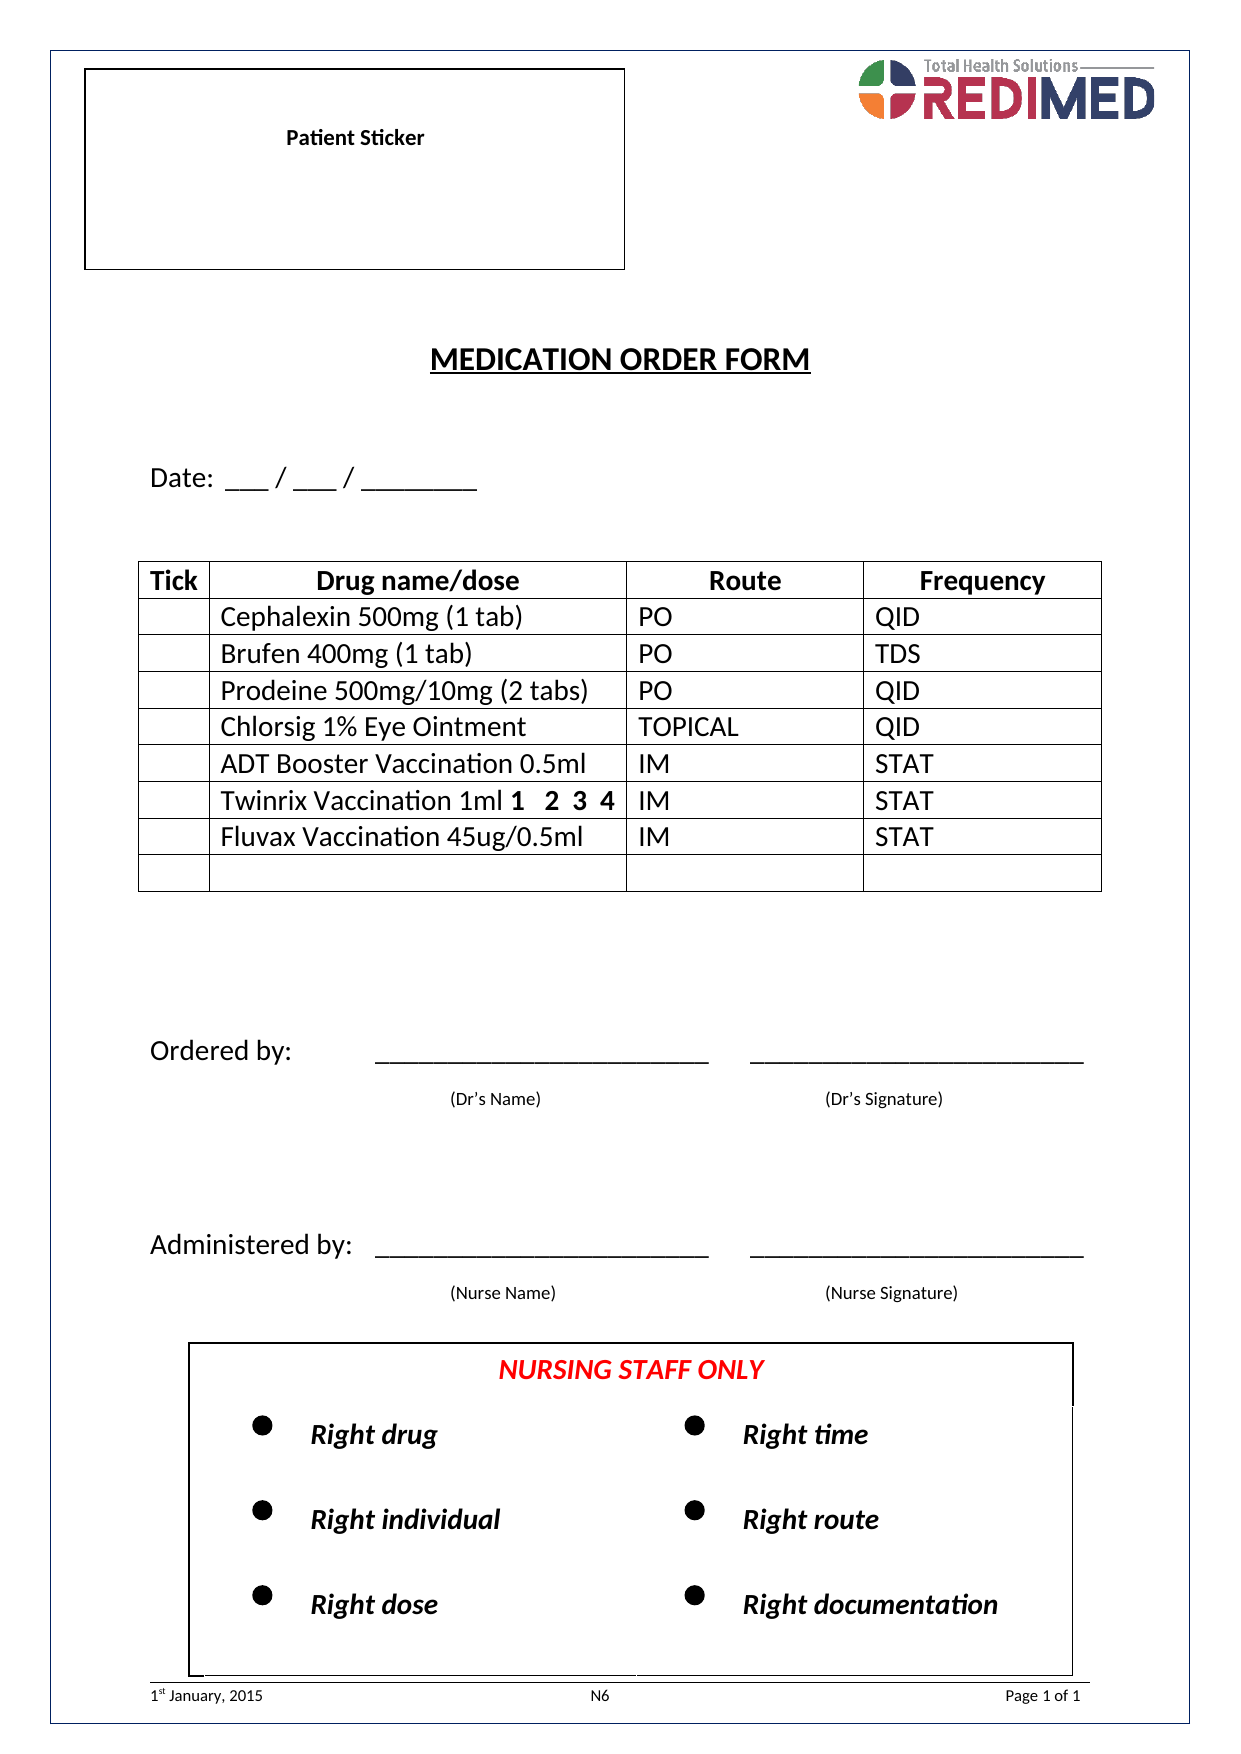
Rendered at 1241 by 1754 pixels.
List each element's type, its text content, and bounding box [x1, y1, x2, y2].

text (Nurse Name) (Nurse Signature) [150, 1281, 1090, 1304]
table_cell [210, 855, 626, 891]
table_cell STAT [864, 782, 1101, 817]
table_cell Prodeine 500mg/10mg (2 tabs) [210, 672, 626, 707]
table_cell QID [864, 599, 1101, 634]
table_header Drug name/dose [210, 562, 626, 597]
table_cell PO [627, 599, 863, 634]
table_cell [864, 855, 1101, 891]
table_cell [627, 855, 863, 891]
table_cell [139, 745, 209, 781]
table_cell Brufen 400mg (1 tab) [210, 635, 626, 671]
table_cell Chlorsig 1% Eye Ointment [210, 709, 626, 744]
table_cell STAT [864, 819, 1101, 854]
table_cell Cephalexin 500mg (1 tab) [210, 599, 626, 634]
table_cell QID [864, 672, 1101, 707]
text Administered by: _______________________ _______________________ [150, 1226, 1090, 1262]
table_cell [139, 819, 209, 854]
table_cell ADT Booster Vaccination 0.5ml [210, 745, 626, 781]
table_header [621, 1325, 1101, 1561]
table_header Frequency [864, 562, 1101, 597]
table_header [139, 1325, 620, 1561]
table_cell PO [627, 672, 863, 707]
text Date: ___ / ___ / ________ [150, 459, 1090, 494]
table_cell [139, 709, 209, 744]
table_cell TOPICAL [627, 709, 863, 744]
table_cell [139, 599, 209, 634]
text (Dr’s Name) (Dr’s Signature) [150, 1087, 1090, 1110]
table_header Tick [139, 562, 209, 597]
table_header Route [627, 562, 863, 597]
table_cell IM [627, 782, 863, 817]
table_cell QID [864, 709, 1101, 744]
text Ordered by: _______________________ _______________________ [150, 1032, 1090, 1068]
table_cell [139, 855, 209, 891]
table_cell TDS [864, 635, 1101, 671]
table_cell STAT [864, 745, 1101, 781]
table_cell Fluvax Vaccination 45ug/0.5ml [210, 819, 626, 854]
table_cell Twinrix Vaccination 1ml 1 2 3 4 [210, 782, 626, 817]
table_cell PO [627, 635, 863, 671]
table_cell IM [627, 745, 863, 781]
text MEDICATION ORDER FORM [150, 337, 1090, 378]
table_cell [139, 635, 209, 671]
picture [858, 59, 1155, 119]
table_cell [139, 672, 209, 707]
table_cell [139, 782, 209, 817]
table_cell IM [627, 819, 863, 854]
